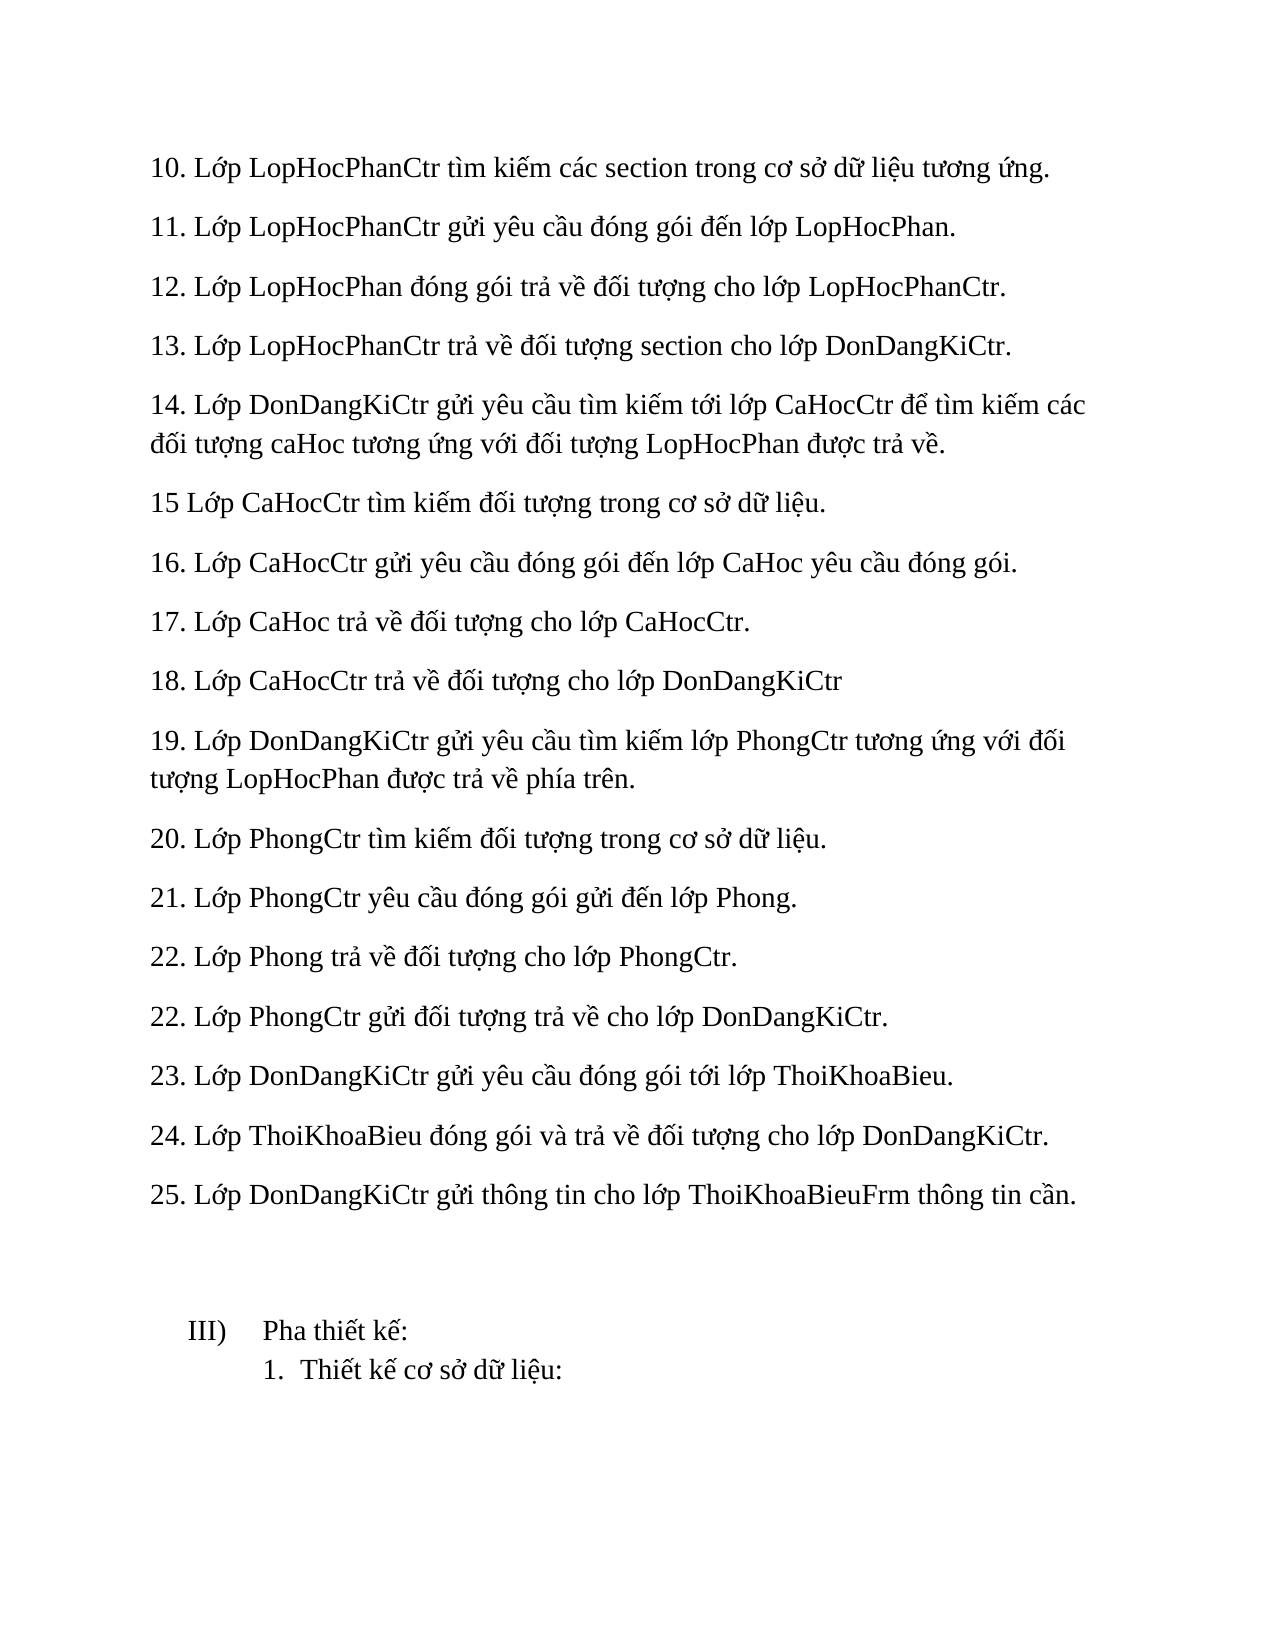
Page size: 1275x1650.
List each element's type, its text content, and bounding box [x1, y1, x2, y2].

text 12. Lớp LopHocPhan đóng gói trả về đối tượng cho lớp LopHocPhanCtr. [150, 269, 1125, 302]
text 19. Lớp DonDangKiCtr gửi yêu cầu tìm kiếm lớp PhongCtr tương ứng với đối tượng LopHocPhan được trả về phía trên. [150, 723, 1125, 795]
text 15 Lớp CaHocCtr tìm kiếm đối tượng trong cơ sở dữ liệu. [150, 485, 1125, 519]
text 23. Lớp DonDangKiCtr gửi yêu cầu đóng gói tới lớp ThoiKhoaBieu. [150, 1058, 1125, 1092]
list Pha thiết kế: [187, 1313, 1125, 1347]
text 22. Lớp Phong trả về đối tượng cho lớp PhongCtr. [150, 939, 1125, 973]
text 22. Lớp PhongCtr gửi đối tượng trả về cho lớp DonDangKiCtr. [150, 999, 1125, 1032]
text 13. Lớp LopHocPhanCtr trả về đối tượng section cho lớp DonDangKiCtr. [150, 328, 1125, 362]
text 25. Lớp DonDangKiCtr gửi thông tin cho lớp ThoiKhoaBieuFrm thông tin cần. [150, 1177, 1125, 1211]
text 17. Lớp CaHoc trả về đối tượng cho lớp CaHocCtr. [150, 604, 1125, 638]
text 24. Lớp ThoiKhoaBieu đóng gói và trả về đối tượng cho lớp DonDangKiCtr. [150, 1118, 1125, 1151]
text 16. Lớp CaHocCtr gửi yêu cầu đóng gói đến lớp CaHoc yêu cầu đóng gói. [150, 545, 1125, 578]
list Thiết kế cơ sở dữ liệu: [262, 1352, 1125, 1386]
text 11. Lớp LopHocPhanCtr gửi yêu cầu đóng gói đến lớp LopHocPhan. [150, 209, 1125, 243]
text 14. Lớp DonDangKiCtr gửi yêu cầu tìm kiếm tới lớp CaHocCtr để tìm kiếm các đối tượng caHoc tương ứng với đối tượng LopHocPhan được trả về. [150, 387, 1125, 459]
text 20. Lớp PhongCtr tìm kiếm đối tượng trong cơ sở dữ liệu. [150, 821, 1125, 854]
text 18. Lớp CaHocCtr trả về đối tượng cho lớp DonDangKiCtr [150, 663, 1125, 697]
text 21. Lớp PhongCtr yêu cầu đóng gói gửi đến lớp Phong. [150, 880, 1125, 914]
text 10. Lớp LopHocPhanCtr tìm kiếm các section trong cơ sở dữ liệu tương ứng. [150, 150, 1125, 183]
